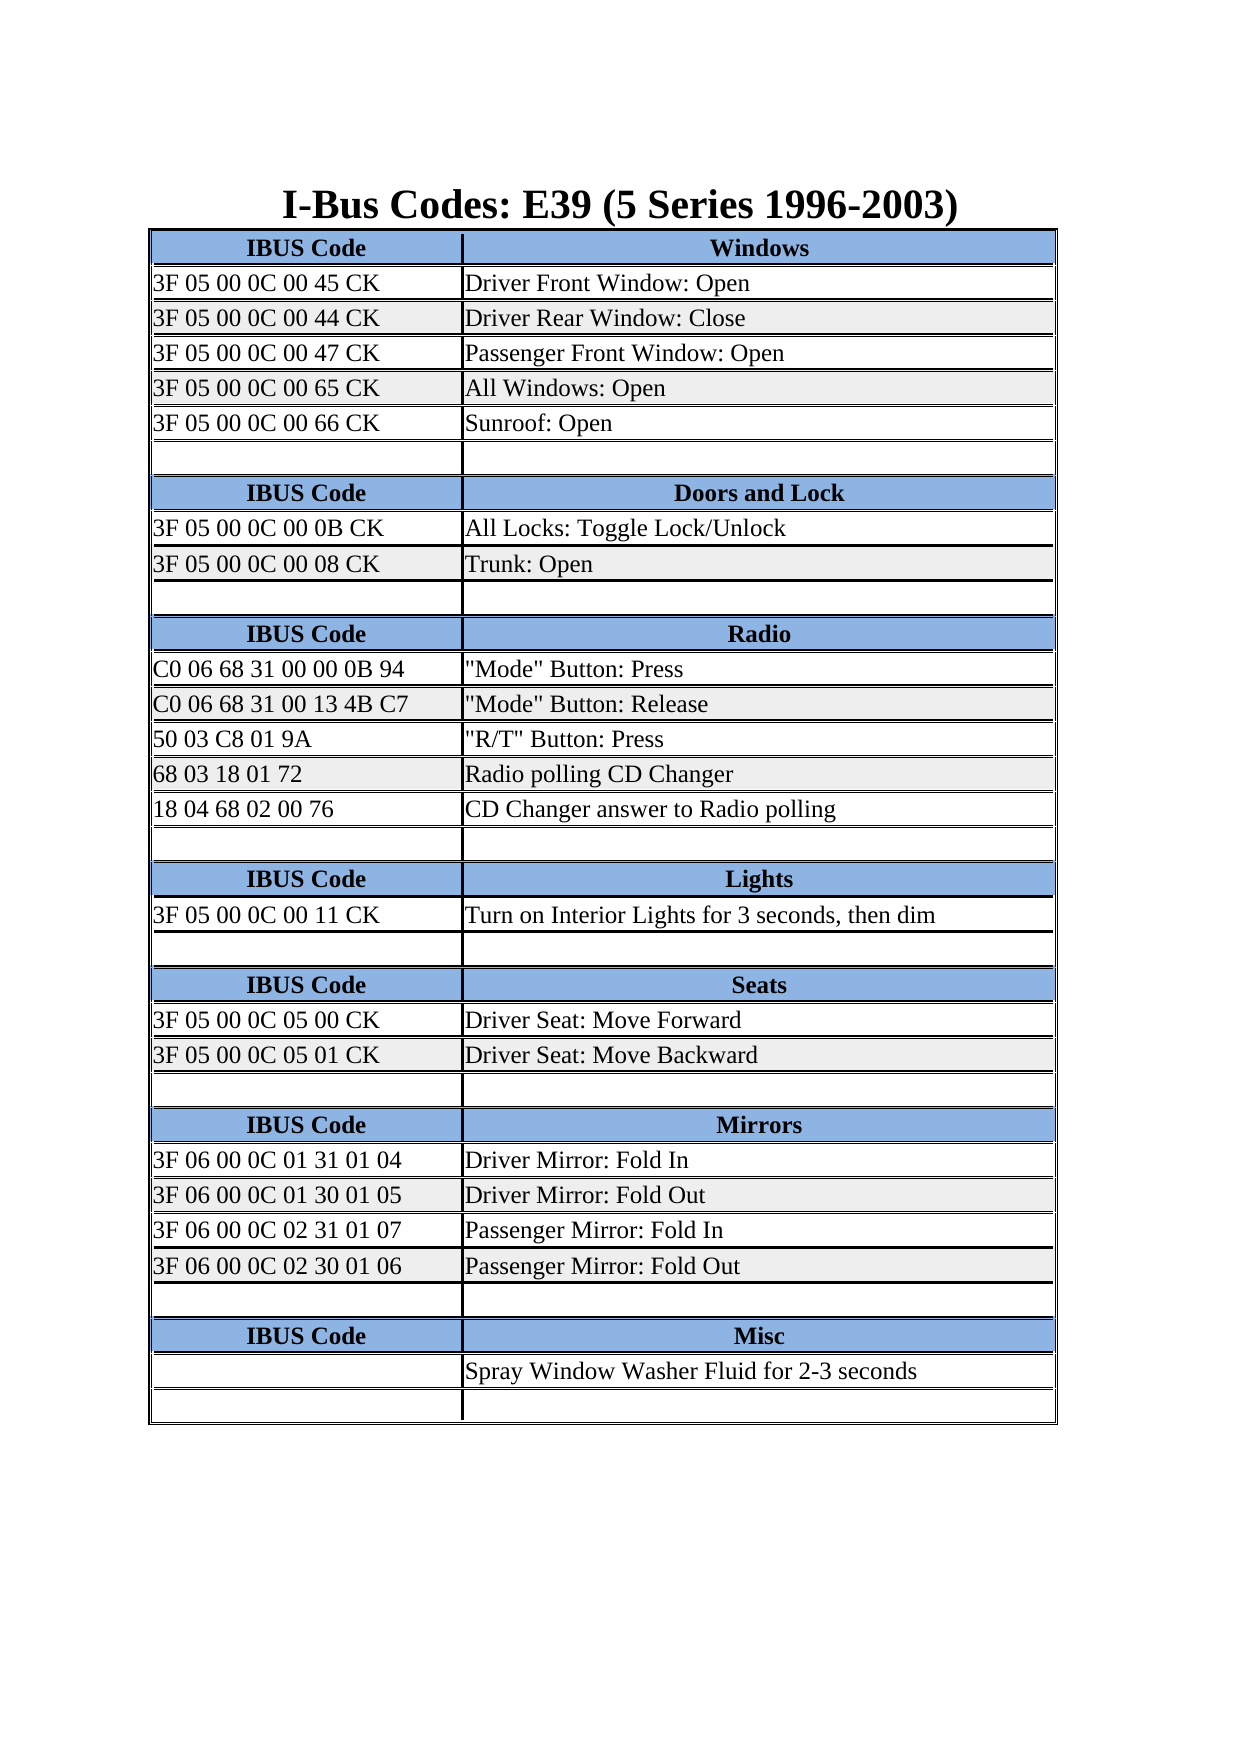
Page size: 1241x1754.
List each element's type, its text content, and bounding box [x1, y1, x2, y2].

table_cell 3F 05 00 0C 00 08 CK [152, 544, 461, 579]
table_cell IBUS Code [152, 965, 461, 1000]
table_cell Turn on Interior Lights for 3 seconds, then dim [464, 895, 1055, 930]
table_cell 3F 05 00 0C 00 45 CK [152, 263, 461, 298]
table_cell Radio [464, 614, 1055, 649]
table_cell IBUS Code [150, 474, 462, 509]
table_cell Passenger Mirror: Fold Out [464, 1246, 1055, 1281]
table_cell [464, 579, 1055, 614]
table_cell Radio polling CD Changer [464, 755, 1055, 789]
table_cell [464, 439, 1055, 474]
table_cell Driver Seat: Move Forward [464, 1000, 1055, 1035]
table_cell [152, 1351, 461, 1386]
table_cell 3F 06 00 0C 02 30 01 06 [152, 1246, 461, 1281]
table_cell [152, 1281, 461, 1316]
table_cell 3F 06 00 0C 01 31 01 04 [150, 1141, 462, 1176]
table_cell Spray Window Washer Fluid for 2-3 seconds [464, 1351, 1055, 1386]
text I-Bus Codes: E39 (5 Series 1996-2003) [148, 148, 1093, 228]
table_cell [464, 1281, 1055, 1316]
table_cell "Mode" Button: Press [464, 649, 1055, 684]
table_cell Lights [462, 860, 1056, 895]
table_cell [152, 439, 461, 474]
table_cell 3F 05 00 0C 05 01 CK [152, 1035, 461, 1070]
table_cell Driver Mirror: Fold Out [462, 1176, 1056, 1211]
table_cell [464, 930, 1055, 965]
table_cell Driver Seat: Move Backward [464, 1035, 1055, 1070]
table_cell 18 04 68 02 00 76 [152, 790, 461, 825]
table_cell 3F 05 00 0C 05 00 CK [152, 1000, 461, 1035]
table_cell 3F 05 00 0C 00 44 CK [152, 298, 461, 333]
table_cell Passenger Front Window: Open [464, 333, 1055, 368]
table_cell IBUS Code [152, 1316, 461, 1351]
table_cell Trunk: Open [464, 544, 1055, 579]
table_cell All Locks: Toggle Lock/Unlock [462, 509, 1056, 544]
table_cell Driver Front Window: Open [464, 263, 1055, 298]
table_cell 50 03 C8 01 9A [152, 719, 461, 754]
table_cell 3F 06 00 0C 01 30 01 05 [150, 1176, 462, 1211]
table_cell 3F 05 00 0C 00 65 CK [152, 368, 461, 403]
table_cell C0 06 68 31 00 13 4B C7 [152, 684, 461, 719]
table_cell 3F 05 00 0C 00 11 CK [152, 895, 461, 930]
table_cell Sunroof: Open [464, 404, 1055, 438]
table_cell Mirrors [462, 1106, 1056, 1141]
table_cell 3F 05 00 0C 00 66 CK [152, 404, 461, 438]
table_cell [152, 579, 461, 614]
table_cell All Windows: Open [464, 368, 1055, 403]
table_cell Misc [464, 1316, 1055, 1351]
table_cell [152, 1070, 461, 1106]
table_cell 3F 06 00 0C 02 31 01 07 [150, 1211, 462, 1246]
table_cell Driver Rear Window: Close [464, 298, 1055, 333]
table_header Windows [462, 231, 1055, 263]
table_cell 3F 05 00 0C 00 0B CK [150, 509, 462, 544]
table_cell CD Changer answer to Radio polling [464, 790, 1055, 825]
table_cell [150, 825, 462, 860]
table_cell IBUS Code [150, 860, 462, 895]
table_cell Doors and Lock [462, 474, 1056, 509]
table_cell 68 03 18 01 72 [152, 755, 461, 789]
table_cell IBUS Code [150, 1106, 462, 1141]
table_cell [462, 825, 1056, 860]
table_cell [152, 1386, 462, 1421]
table_header IBUS Code [152, 231, 462, 263]
table_cell Driver Mirror: Fold In [462, 1141, 1056, 1176]
table_cell [464, 1070, 1055, 1106]
table_cell "R/T" Button: Press [464, 719, 1055, 754]
table_cell "Mode" Button: Release [464, 684, 1055, 719]
table_cell 3F 05 00 0C 00 47 CK [152, 333, 461, 368]
table_cell [462, 1386, 1055, 1421]
table_cell C0 06 68 31 00 00 0B 94 [152, 649, 461, 684]
table_cell IBUS Code [152, 614, 461, 649]
table_cell Seats [464, 965, 1055, 1000]
table_cell Passenger Mirror: Fold In [462, 1211, 1056, 1246]
table_cell [152, 930, 461, 965]
